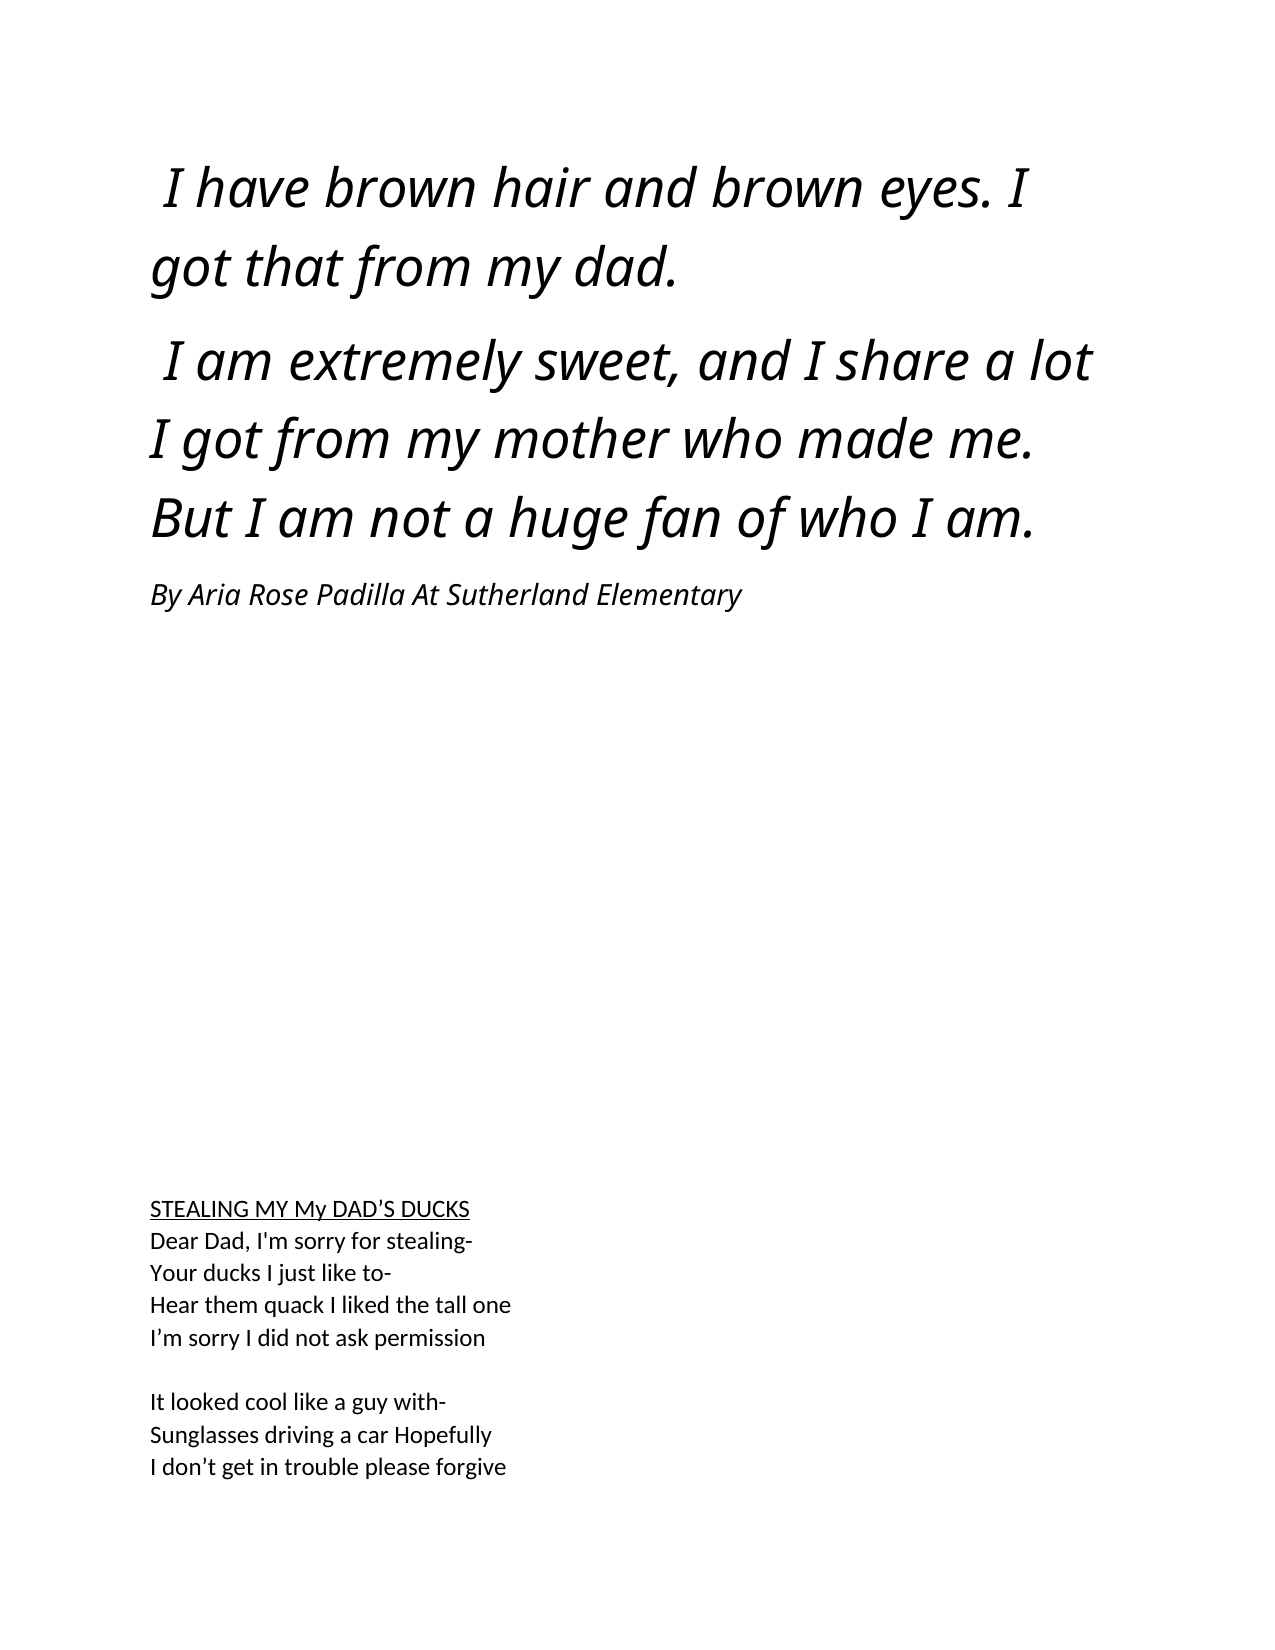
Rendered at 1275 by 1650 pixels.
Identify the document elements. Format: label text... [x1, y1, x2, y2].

text STEALING MY My DAD’S DUCKS [150, 1193, 1125, 1223]
text I have brown hair and brown eyes. I got that from my dad. [150, 150, 1125, 302]
text Hear them quack I liked the tall one [150, 1289, 1125, 1320]
text I’m sorry I did not ask permission [150, 1322, 1125, 1352]
text It looked cool like a guy with- [150, 1386, 1125, 1417]
text Sunglasses driving a car Hopefully [150, 1419, 1125, 1449]
text I don’t get in trouble please forgive [150, 1451, 1125, 1482]
text I am extremely sweet, and I share a lot I got from my mother who made me. But I am not a huge fan of who I am. [150, 323, 1125, 553]
text Dear Dad, I'm sorry for stealing- [150, 1225, 1125, 1256]
text Your ducks I just like to- [150, 1257, 1125, 1288]
text By Aria Rose Padilla At Sutherland Elementary [150, 574, 1125, 614]
